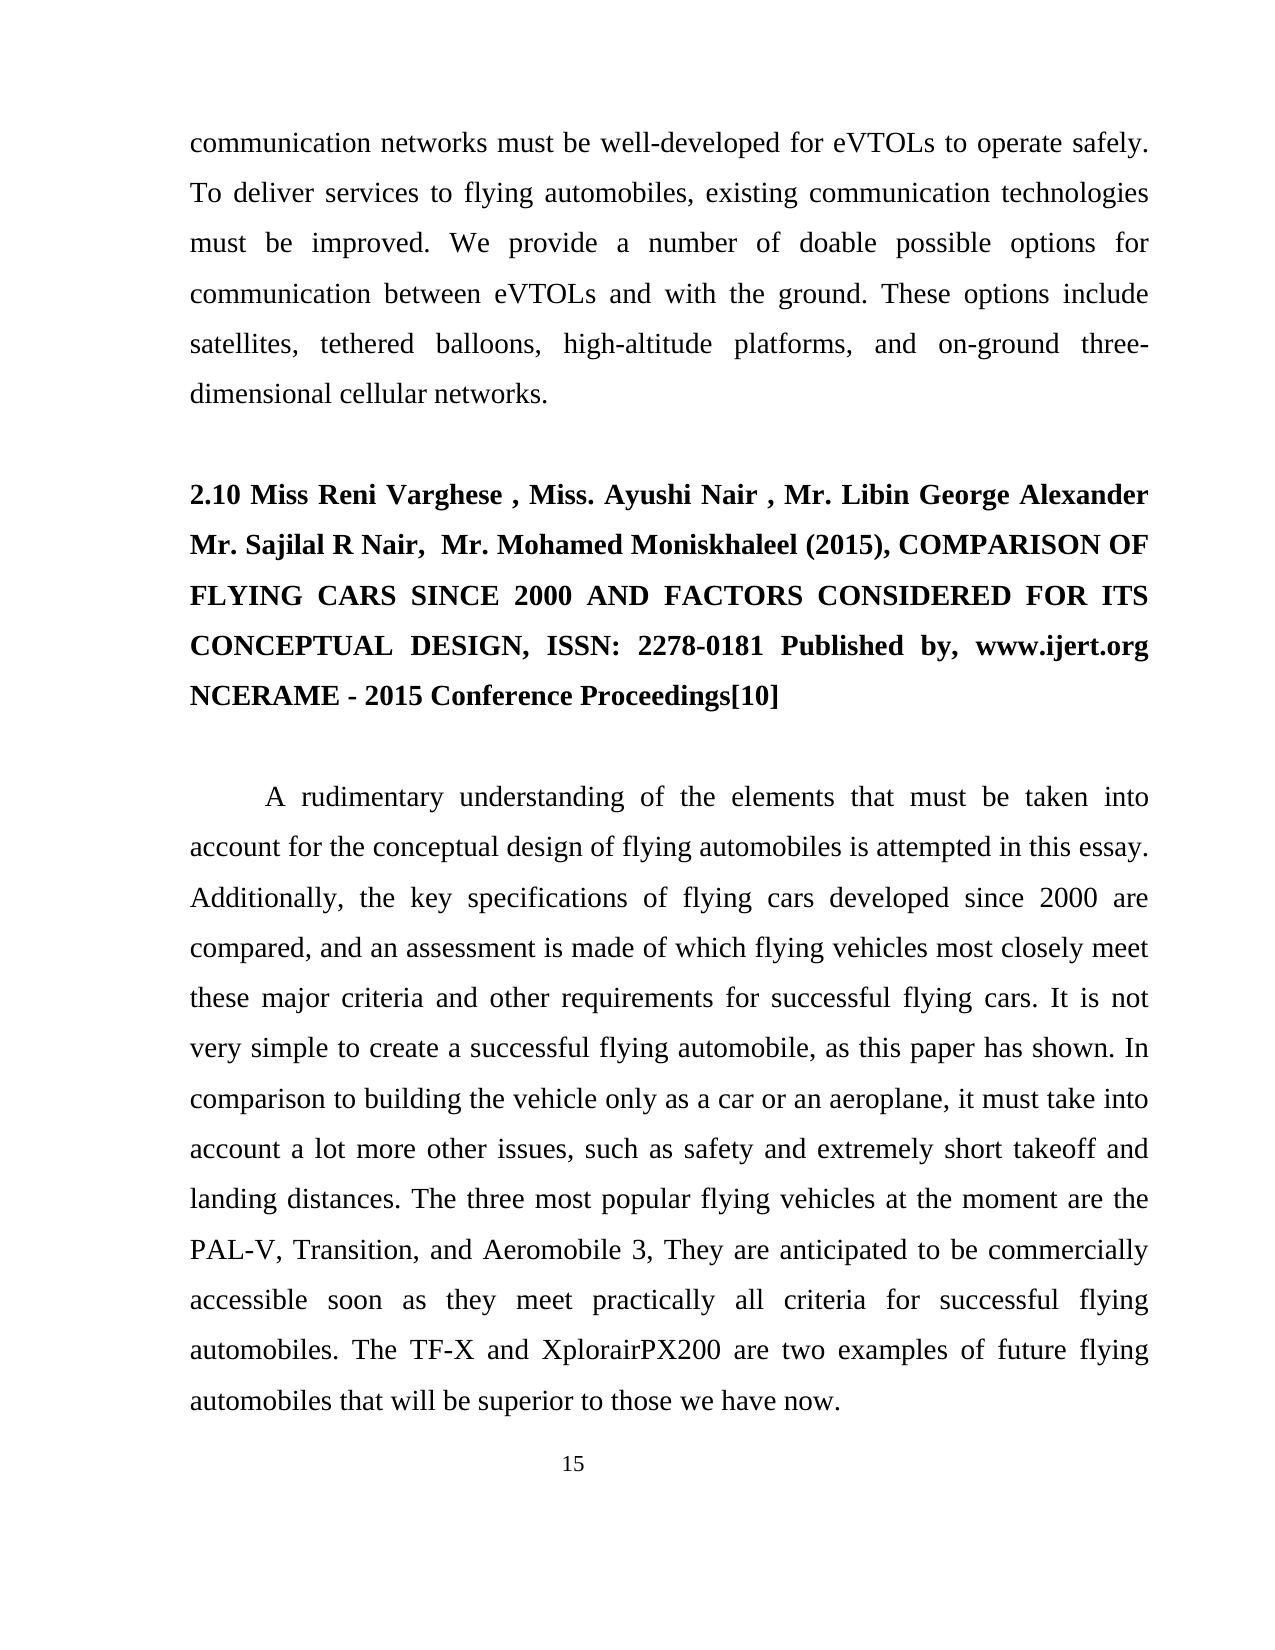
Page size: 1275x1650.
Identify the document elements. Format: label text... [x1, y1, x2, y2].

list A rudimentary understanding of the elements that must be taken into account for the conceptual design of flying automobiles is attempted in this essay. Additionally, the key specifications of flying cars developed since 2000 are compared, and an assessment is made of which flying vehicles most closely meet these major criteria and other requirements for successful flying cars. It is not very simple to create a successful flying automobile, as this paper has shown. In comparison to building the vehicle only as a car or an aeroplane, it must take into account a lot more other issues, such as safety and extremely short takeoff and landing distances. The three most popular flying vehicles at the moment are the PAL-V, Transition, and Aeromobile 3, They are anticipated to be commercially accessible soon as they meet practically all criteria for successful flying automobiles. The TF-X and XplorairPX200 are two examples of future flying automobiles that will be superior to those we have now. [189, 779, 1150, 1416]
list 2.10 Miss Reni Varghese , Miss. Ayushi Nair , Mr. Libin George Alexander Mr. Sajilal R Nair, Mr. Mohamed Moniskhaleel (2015), COMPARISON OF FLYING CARS SINCE 2000 AND FACTORS CONSIDERED FOR ITS CONCEPTUAL DESIGN, ISSN: 2278-0181 Published by, www.ijert.org NCERAME - 2015 Conference Proceedings[10] [189, 477, 1150, 712]
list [189, 125, 1150, 410]
